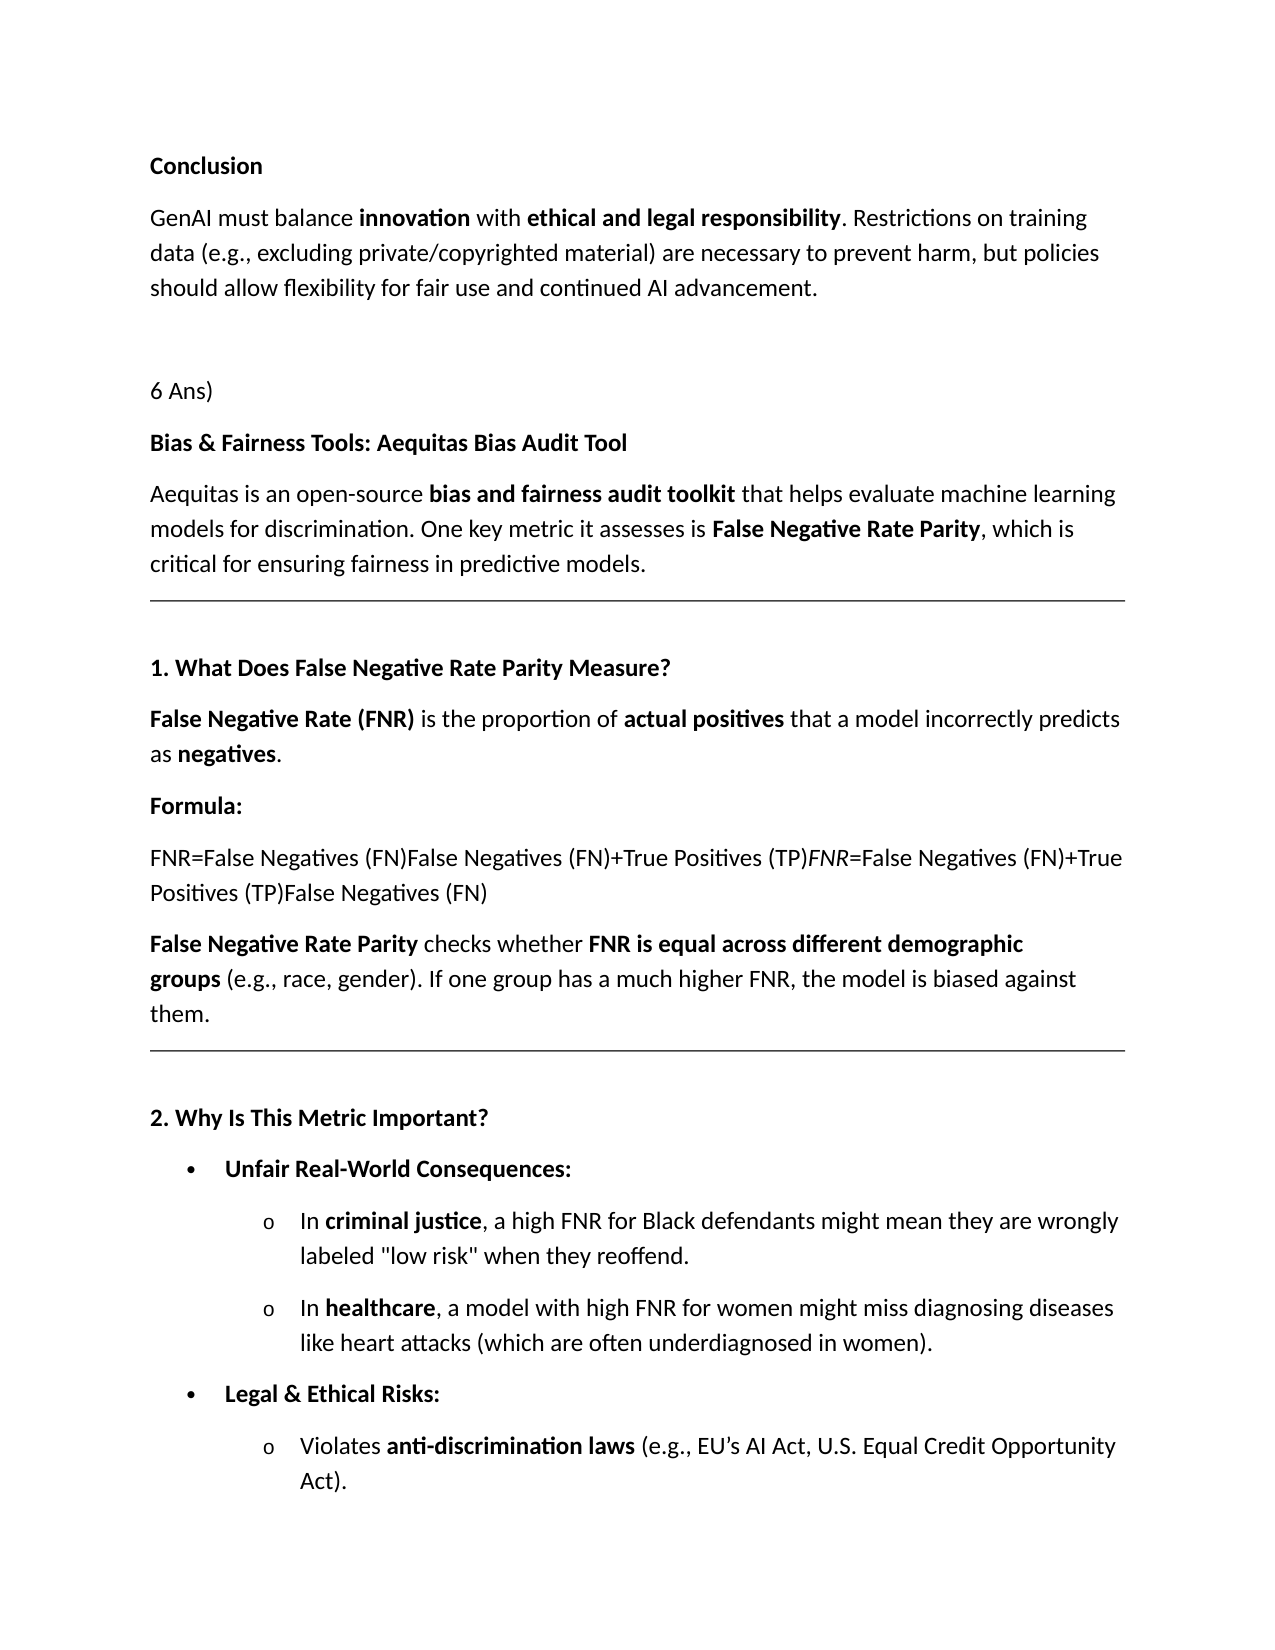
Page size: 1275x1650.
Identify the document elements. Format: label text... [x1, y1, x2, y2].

list Unfair Real-World Consequences: [187, 1153, 1125, 1184]
list Legal & Ethical Risks: [187, 1378, 1125, 1409]
text Aequitas is an open-source bias and fairness audit toolkit that helps evaluate machine learning models for discrimination. One key metric it assesses is False Negative Rate Parity, which is critical for ensuring fairness in predictive models. [150, 478, 1125, 579]
text False Negative Rate Parity checks whether FNR is equal across different demographic groups (e.g., race, gender). If one group has a much higher FNR, the model is biased against them. [150, 928, 1125, 1029]
text Formula: [150, 790, 1125, 821]
list In criminal justice, a high FNR for Black defendants might mean they are wrongly labeled "low risk" when they reoffend. [262, 1205, 1125, 1271]
text 2. Why Is This Metric Important? [150, 1102, 1125, 1132]
text Bias & Fairness Tools: Aequitas Bias Audit Tool [150, 427, 1125, 457]
list In healthcare, a model with high FNR for women might miss diagnosing diseases like heart attacks (which are often underdiagnosed in women). [262, 1292, 1125, 1357]
text GenAI must balance innovation with ethical and legal responsibility. Restrictions on training data (e.g., excluding private/copyrighted material) are necessary to prevent harm, but policies should allow flexibility for fair use and continued AI advancement. [150, 202, 1125, 302]
text 6 Ans) [150, 375, 1125, 406]
text False Negative Rate (FNR) is the proportion of actual positives that a model incorrectly predicts as negatives. [150, 703, 1125, 769]
text Conclusion [150, 150, 1125, 181]
text 1. What Does False Negative Rate Parity Measure? [150, 652, 1125, 682]
text FNR=False Negatives (FN)False Negatives (FN)+True Positives (TP)FNR=False Negatives (FN)+True Positives (TP)False Negatives (FN)​ [150, 842, 1125, 907]
list Violates anti-discrimination laws (e.g., EU’s AI Act, U.S. Equal Credit Opportunity Act). [262, 1430, 1125, 1496]
